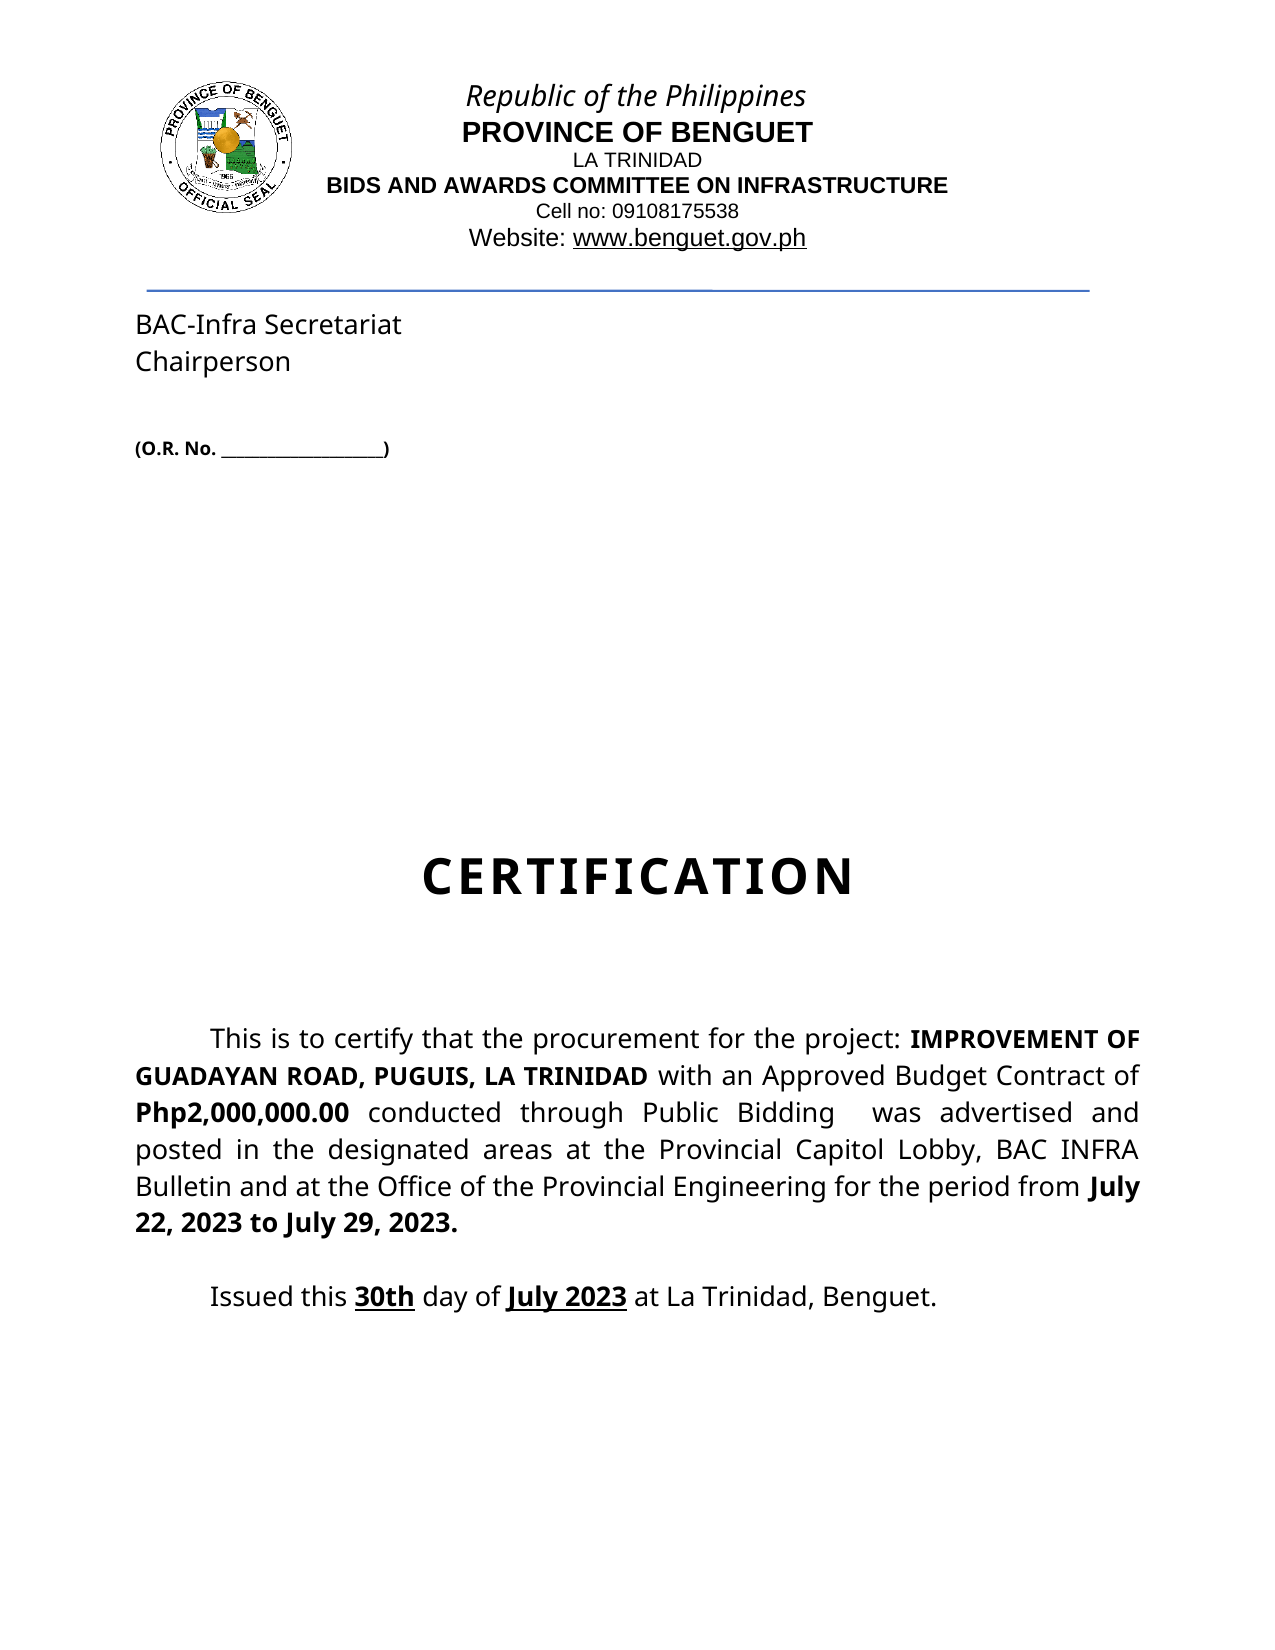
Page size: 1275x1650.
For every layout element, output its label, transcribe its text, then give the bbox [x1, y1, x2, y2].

text (O.R. No. _____________________) [135, 435, 1140, 461]
picture [156, 77, 296, 217]
text Issued this 30th day of July 2023 at La Trinidad, Benguet. [135, 1278, 1140, 1314]
subtitle CERTIFICATION [135, 841, 1140, 909]
text Chairperson [135, 342, 1140, 379]
text BAC-Infra Secretariat [135, 306, 1140, 342]
text This is to certify that the procurement for the project: IMPROVEMENT OF GUADAYAN ROAD, PUGUIS, LA TRINIDAD with an Approved Budget Contract of Php2,000,000.00 conducted through Public Bidding was advertised and posted in the designated areas at the Provincial Capitol Lobby, BAC INFRA Bulletin and at the Office of the Provincial Engineering for the period from July 22, 2023 to July 29, 2023. [135, 1019, 1140, 1241]
